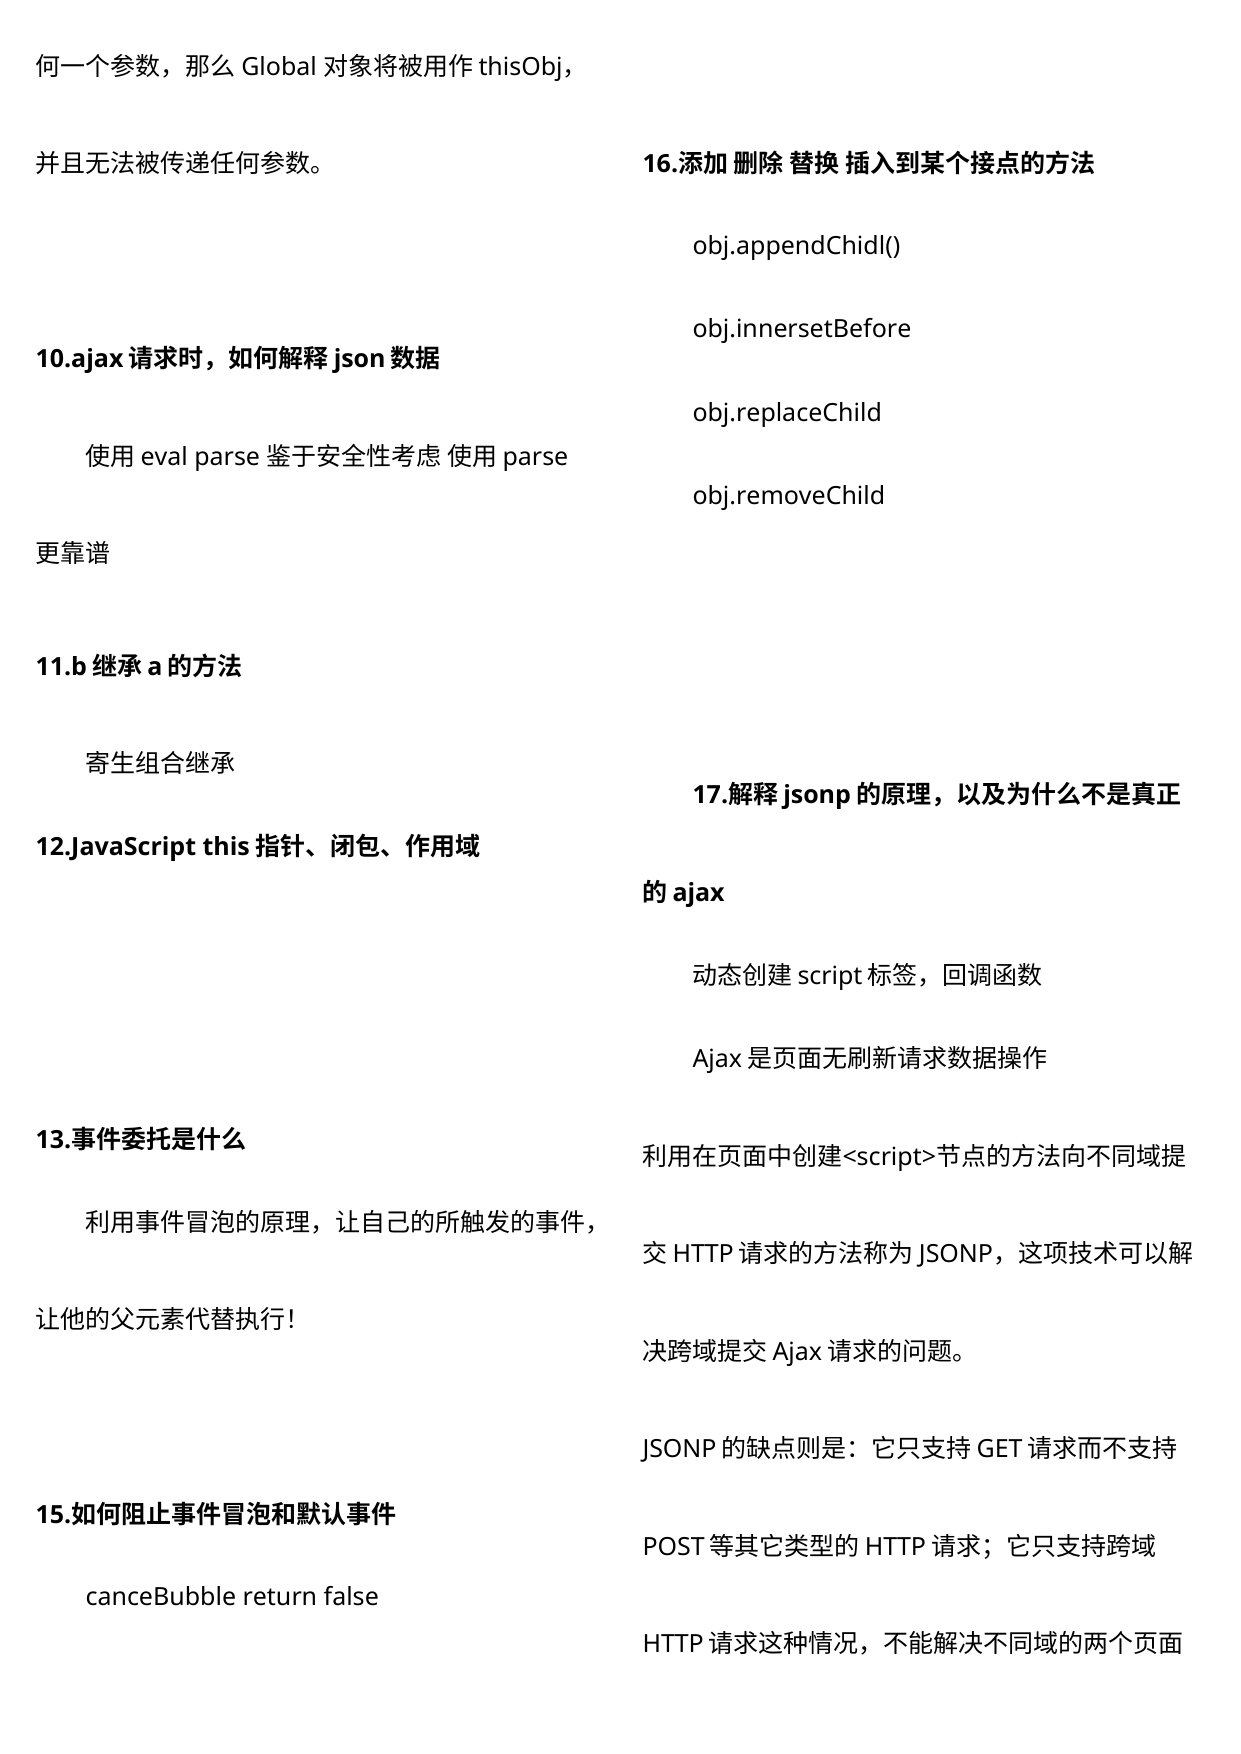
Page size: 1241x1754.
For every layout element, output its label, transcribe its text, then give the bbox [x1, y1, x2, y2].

text obj.innersetBefore [642, 296, 1205, 361]
text 11.b继承a的方法 寄生组合继承 [35, 632, 598, 794]
text 动态创建script标签，回调函数 [642, 941, 1205, 1006]
text canceBubble return false 16.添加 删除 替换 插入到某个接点的方法 [35, 1564, 598, 1629]
text obj.removeChild [642, 462, 1205, 624]
text canceBubble return false 16.添加 删除 替换 插入到某个接点的方法 [642, 32, 1205, 194]
text 12.JavaScript this指针、闭包、作用域 13.事件委托是什么 [35, 812, 598, 1170]
text obj.replaceChild [642, 379, 1205, 444]
text obj.appendChidl() [642, 213, 1205, 278]
text 17.解释jsonp的原理，以及为什么不是真正的ajax [642, 760, 1205, 923]
text 利用事件冒泡的原理，让自己的所触发的事件，让他的父元素代替执行！ 15.如何阻止事件冒泡和默认事件 [35, 1188, 598, 1546]
